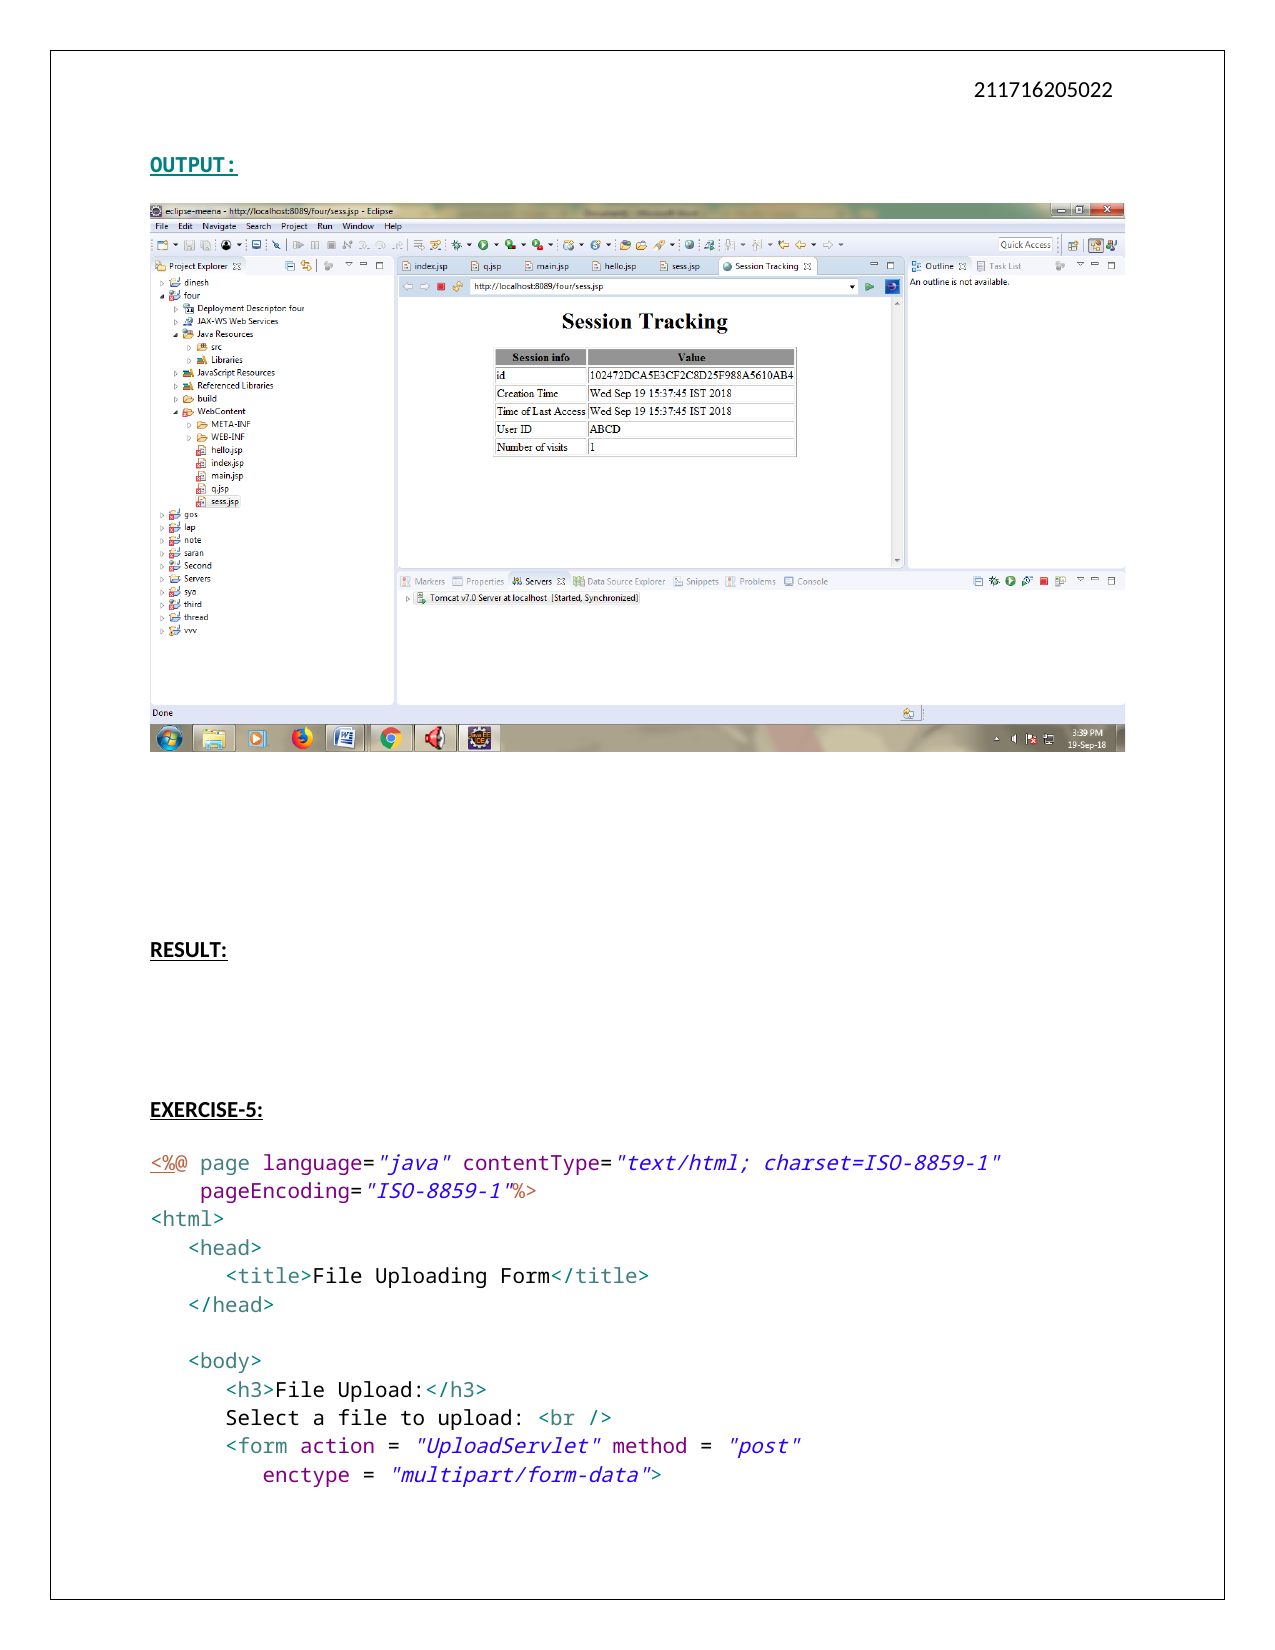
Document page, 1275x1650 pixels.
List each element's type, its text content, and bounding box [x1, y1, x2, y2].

text <%@ page language="java" contentType="text/html; charset=ISO-8859-1" [150, 1148, 1125, 1176]
text <head> [150, 1233, 1125, 1261]
picture [150, 203, 1125, 752]
text EXERCISE-5: [150, 1095, 1125, 1123]
text RESULT: [150, 936, 1125, 964]
text OUTPUT: [150, 150, 1125, 178]
text </head> [150, 1290, 1125, 1318]
text enctype = "multipart/form-data"> [150, 1460, 1125, 1488]
text <form action = "UploadServlet" method = "post" [150, 1432, 1125, 1460]
text <body> [150, 1346, 1125, 1375]
text <h3>File Upload:</h3> [150, 1375, 1125, 1403]
text <html> [150, 1204, 1125, 1233]
text pageEncoding="ISO-8859-1"%> [150, 1176, 1125, 1204]
text <title>File Uploading Form</title> [150, 1261, 1125, 1290]
text Select a file to upload: <br /> [150, 1403, 1125, 1432]
